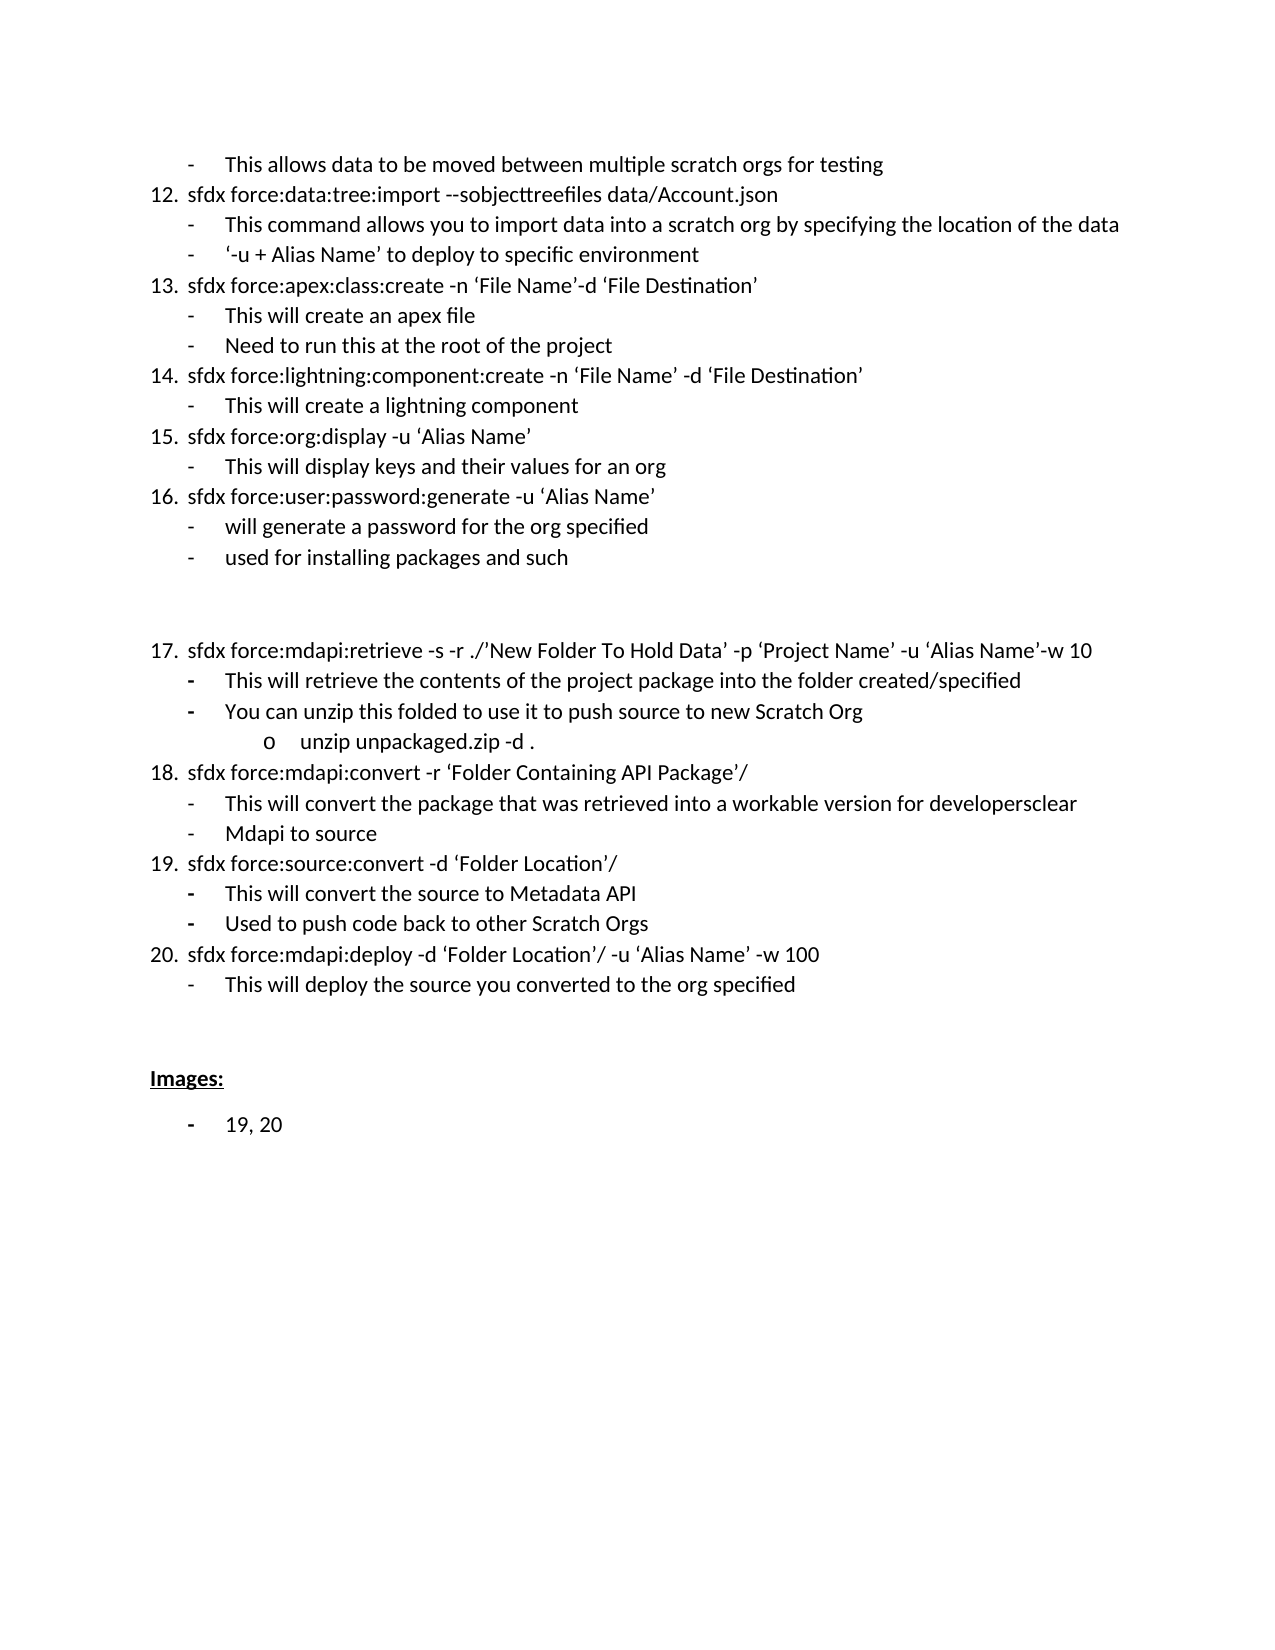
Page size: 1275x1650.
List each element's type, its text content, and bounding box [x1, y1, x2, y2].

list This will convert the package that was retrieved into a workable version for developersclear [187, 789, 1125, 817]
list sfdx force:apex:class:create -n ‘File Name’-d ‘File Destination’ [150, 271, 1125, 299]
list sfdx force:lightning:component:create -n ‘File Name’ -d ‘File Destination’ [150, 361, 1125, 389]
list You can unzip this folded to use it to push source to new Scratch Org [187, 697, 1125, 725]
list will generate a password for the org specified [187, 512, 1125, 541]
list 19, 20 [187, 1111, 1125, 1139]
text Images: [150, 1064, 1125, 1092]
list sfdx force:org:display -u ‘Alias Name’ [150, 422, 1125, 450]
list This will convert the source to Metadata API [187, 879, 1125, 907]
list sfdx force:user:password:generate -u ‘Alias Name’ [150, 482, 1125, 510]
list sfdx force:mdapi:deploy -d ‘Folder Location’/ -u ‘Alias Name’ -w 100 [150, 940, 1125, 968]
list Used to push code back to other Scratch Orgs [187, 909, 1125, 938]
list ‘-u + Alias Name’ to deploy to specific environment [187, 241, 1125, 269]
list This will deploy the source you converted to the org specified [187, 970, 1125, 998]
list sfdx force:mdapi:retrieve -s -r ./’New Folder To Hold Data’ -p ‘Project Name’ -u ‘Alias Name’-w 10 [150, 636, 1125, 664]
list Mdapi to source [187, 819, 1125, 847]
list This command allows you to import data into a scratch org by specifying the location of the data [187, 210, 1125, 238]
list This will display keys and their values for an org [187, 452, 1125, 480]
list sfdx force:source:convert -d ‘Folder Location’/ [150, 849, 1125, 877]
list sfdx force:mdapi:convert -r ‘Folder Containing API Package’/ [150, 758, 1125, 787]
list Need to run this at the root of the project [187, 331, 1125, 359]
list used for installing packages and such [187, 543, 1125, 571]
list This will create a lightning component [187, 392, 1125, 420]
list sfdx force:data:tree:import --sobjecttreefiles data/Account.json [150, 180, 1125, 208]
list This will create an apex file [187, 301, 1125, 329]
list This will retrieve the contents of the project package into the folder created/specified [187, 667, 1125, 695]
list unzip unpackaged.zip -d . [262, 727, 1125, 756]
list This allows data to be moved between multiple scratch orgs for testing [187, 150, 1125, 178]
